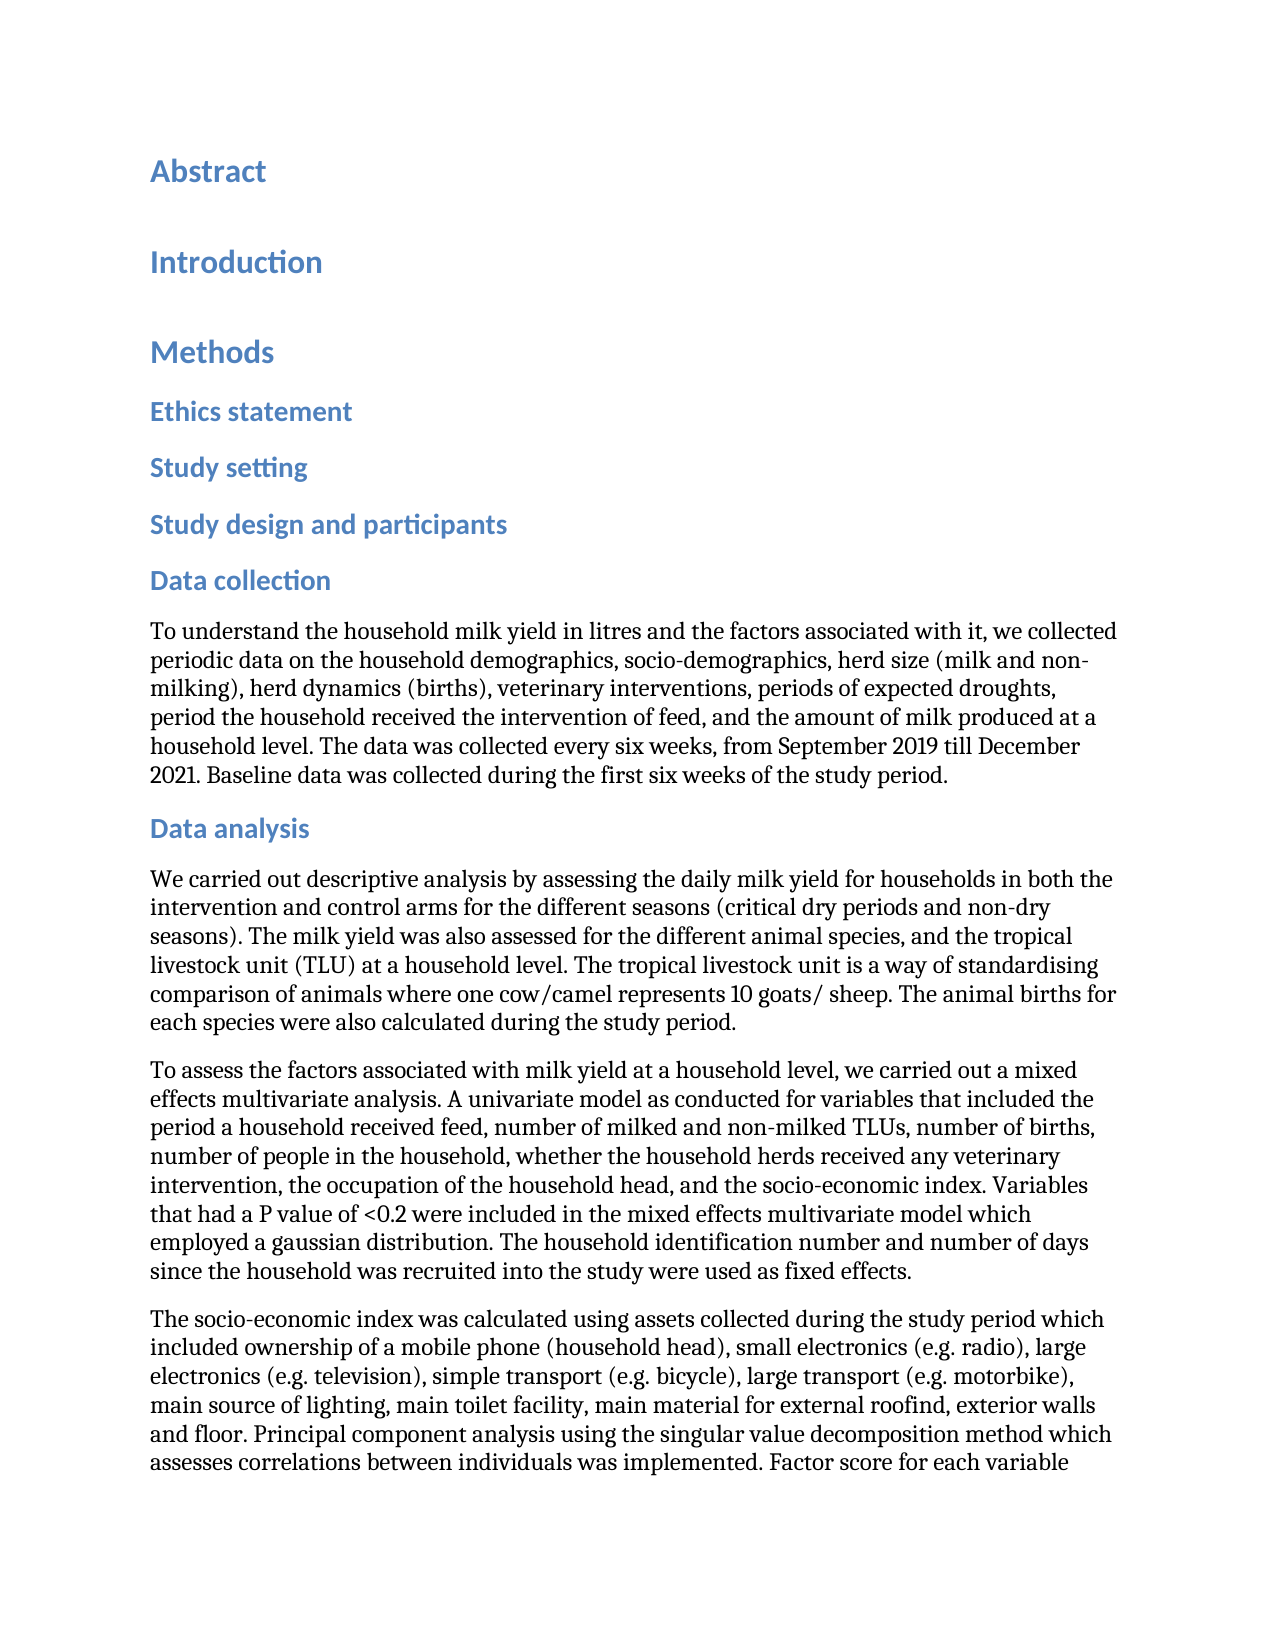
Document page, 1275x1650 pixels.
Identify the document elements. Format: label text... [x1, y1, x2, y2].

subtitle Study setting [150, 449, 1125, 485]
subtitle Methods [150, 331, 1125, 372]
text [150, 1304, 1125, 1477]
subtitle Introduction [150, 241, 1125, 281]
subtitle Data collection [150, 562, 1125, 598]
subtitle Study design and participants [150, 506, 1125, 542]
subtitle Data analysis [150, 810, 1125, 846]
text To understand the household milk yield in litres and the factors associated with it, we collected periodic data on the household demographics, socio-demographics, herd size (milk and non-milking), herd dynamics (births), veterinary interventions, periods of expected droughts, period the household received the intervention of feed, and the amount of milk produced at a household level. The data was collected every six weeks, from September 2019 till December 2021. Baseline data was collected during the first six weeks of the study period. [150, 617, 1125, 789]
subtitle Ethics statement [150, 393, 1125, 429]
text To assess the factors associated with milk yield at a household level, we carried out a mixed effects multivariate analysis. A univariate model as conducted for variables that included the period a household received feed, number of milked and non-milked TLUs, number of births, number of people in the household, whether the household herds received any veterinary intervention, the occupation of the household head, and the socio-economic index. Variables that had a P value of <0.2 were included in the mixed effects multivariate model which employed a gaussian distribution. The household identification number and number of days since the household was recruited into the study were used as fixed effects. [150, 1056, 1125, 1286]
text We carried out descriptive analysis by assessing the daily milk yield for households in both the intervention and control arms for the different seasons (critical dry periods and non-dry seasons). The milk yield was also assessed for the different animal species, and the tropical livestock unit (TLU) at a household level. The tropical livestock unit is a way of standardising comparison of animals where one cow/camel represents 10 goats/ sheep. The animal births for each species were also calculated during the study period. [150, 864, 1125, 1037]
subtitle Abstract [150, 150, 1125, 191]
